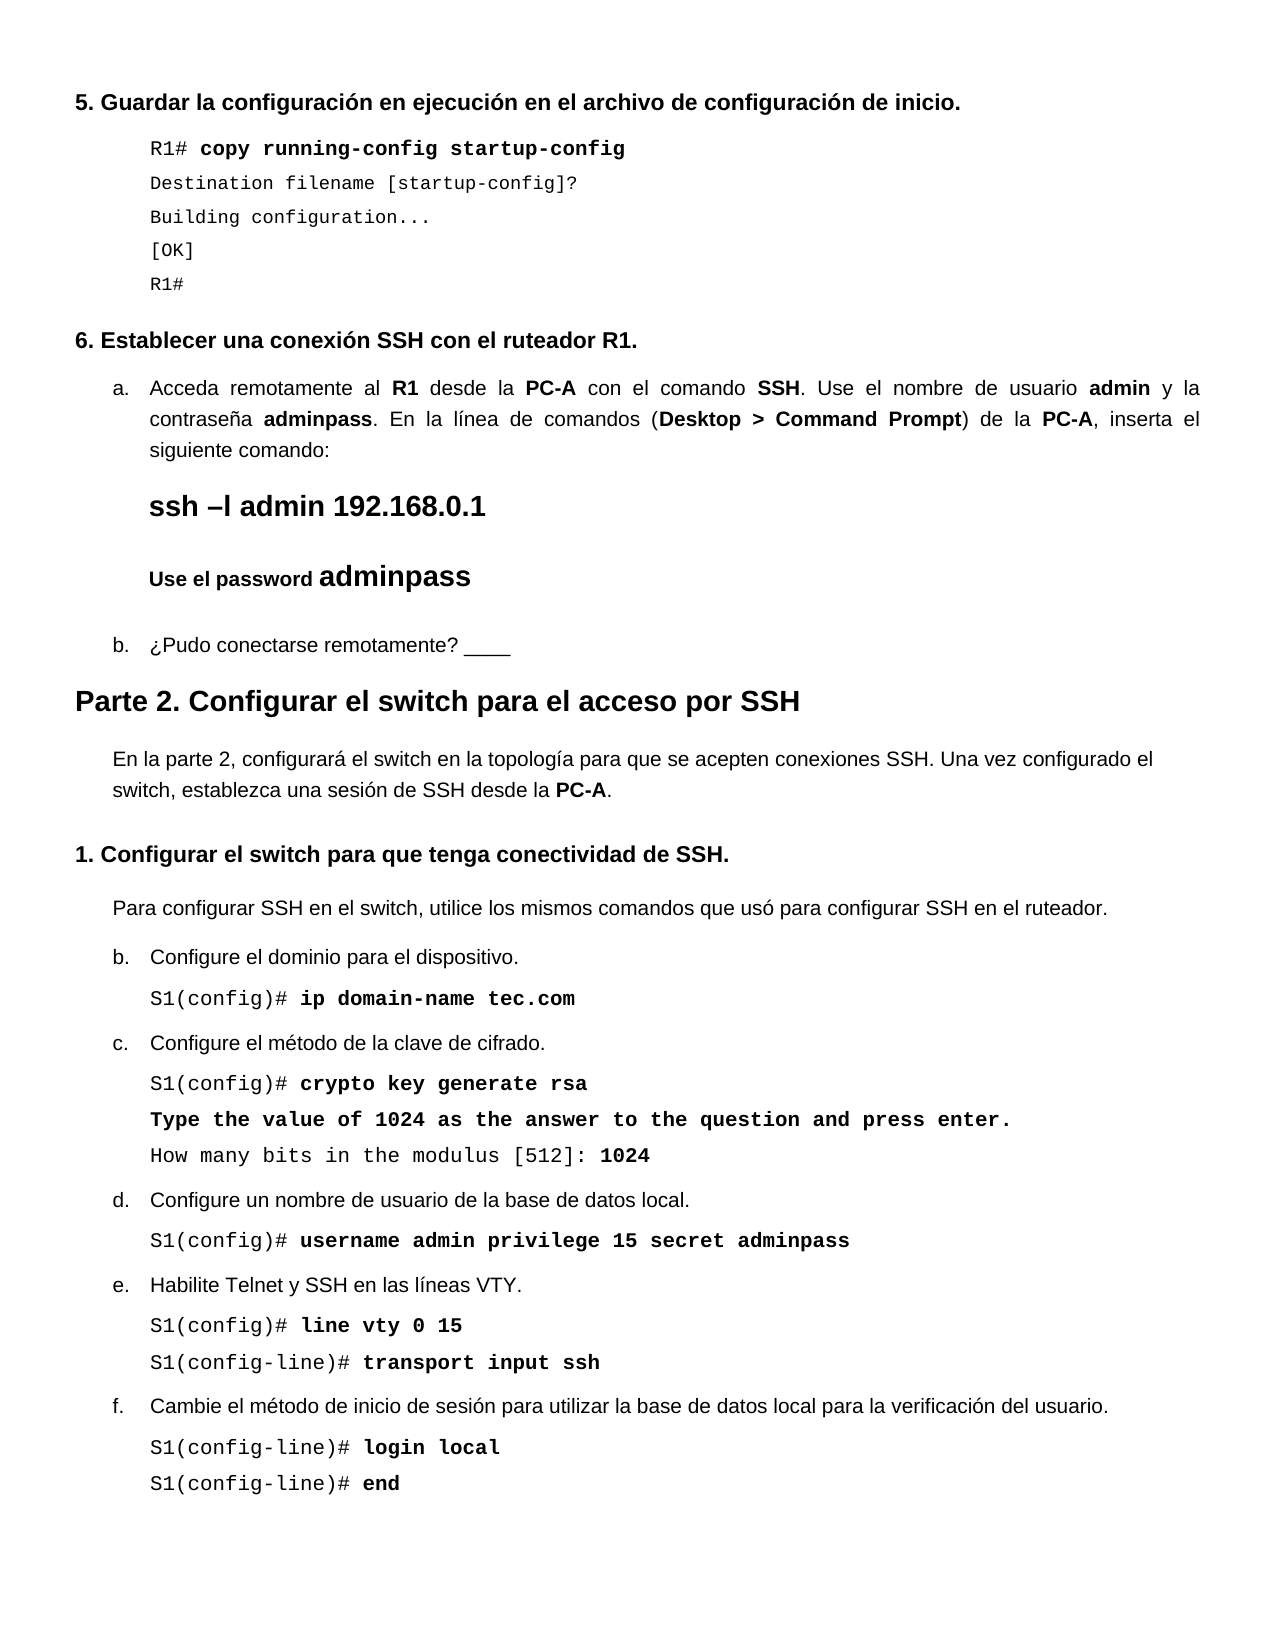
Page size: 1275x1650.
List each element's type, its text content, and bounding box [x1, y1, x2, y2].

list Parte 2. Configurar el switch para el acceso por SSH [75, 684, 1200, 717]
text S1(config-line)# login local [150, 1437, 1200, 1460]
text S1(config)# ip domain-name tec.com [150, 988, 1200, 1012]
text Habilite Telnet y SSH en las líneas VTY. [112, 1273, 1200, 1297]
text Configure un nombre de usuario de la base de datos local. [112, 1188, 1200, 1212]
text R1# [150, 275, 1200, 296]
text Building configuration... [150, 207, 1200, 229]
text Configure el método de la clave de cifrado. [112, 1030, 1200, 1054]
list Configure el dominio para el dispositivo. [112, 945, 1200, 969]
list Acceda remotamente al R1 desde la PC-A con el comando SSH. Use el nombre de usuario admin y la contraseña adminpass. En la línea de comandos (Desktop > Command Prompt) de la PC-A, inserta el siguiente comando: [112, 370, 1200, 464]
text How many bits in the modulus [512]: 1024 [150, 1145, 1200, 1169]
list ¿Pudo conectarse remotamente? ____ [112, 627, 1200, 659]
list ssh –l admin 192.168.0.1 [149, 489, 1200, 522]
text S1(config)# crypto key generate rsa [150, 1073, 1200, 1097]
text S1(config-line)# end [150, 1473, 1200, 1497]
text Para configurar SSH en el switch, utilice los mismos comandos que usó para configurar SSH en el ruteador. [112, 896, 1200, 920]
list 1. Configurar el switch para que tenga conectividad de SSH. [75, 841, 1200, 867]
text Type the value of 1024 as the answer to the question and press enter. [150, 1109, 1200, 1133]
text S1(config-line)# transport input ssh [150, 1352, 1200, 1375]
text En la parte 2, configurará el switch en la topología para que se acepten conexiones SSH. Una vez configurado el switch, establezca una sesión de SSH desde la PC-A. [112, 741, 1200, 803]
text Destination filename [startup-config]? [150, 174, 1200, 195]
list 6. Establecer una conexión SSH con el ruteador R1. [75, 327, 1200, 354]
text Cambie el método de inicio de sesión para utilizar la base de datos local para la verificación del usuario. [112, 1394, 1200, 1418]
list Use el password adminpass [149, 559, 1200, 592]
text [OK] [150, 241, 1200, 262]
text S1(config)# username admin privilege 15 secret adminpass [150, 1230, 1200, 1254]
text R1# copy running-config startup-config [150, 138, 1200, 161]
text S1(config)# line vty 0 15 [150, 1316, 1200, 1339]
list 5. Guardar la configuración en ejecución en el archivo de configuración de inicio. [75, 89, 1200, 115]
